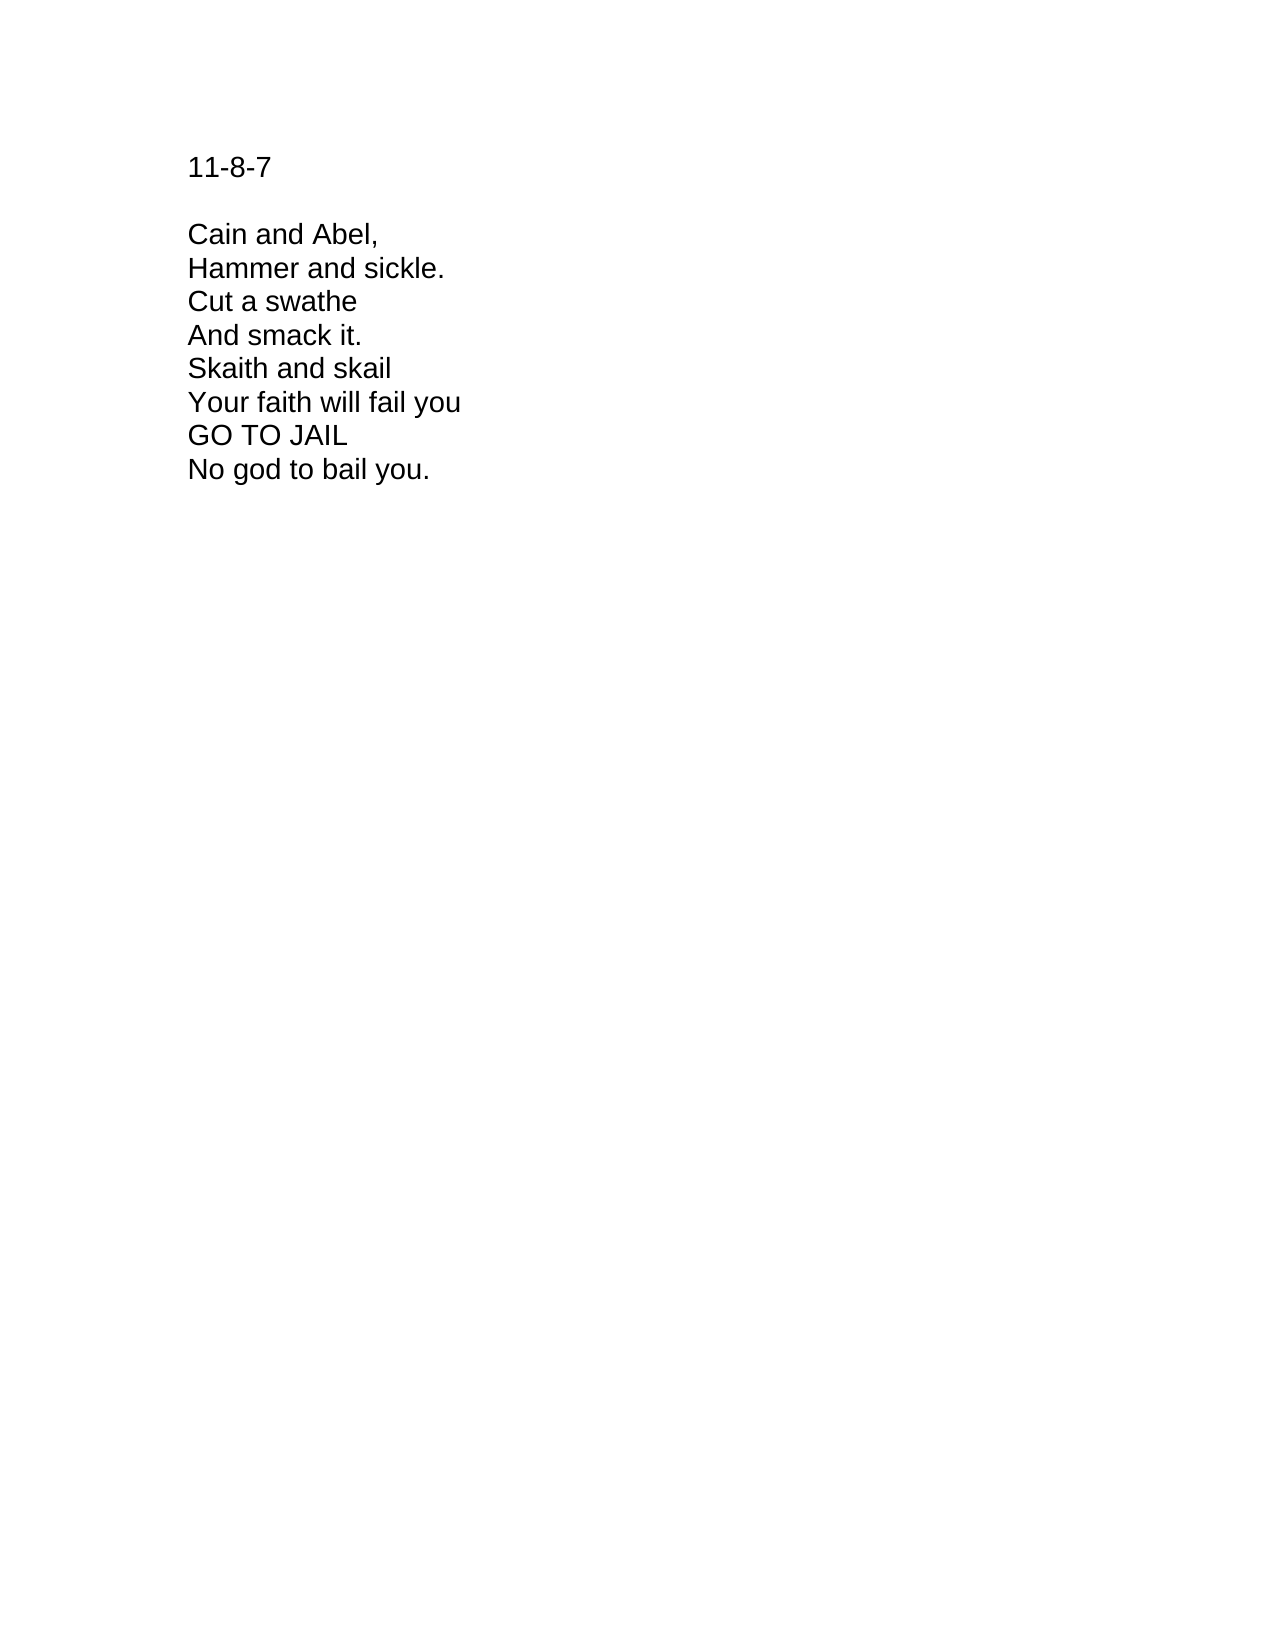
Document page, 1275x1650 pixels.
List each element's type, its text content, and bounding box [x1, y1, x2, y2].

text 11-8-7 Cain and Abel, Hammer and sickle. Cut a swathe And smack it. Skaith and skail Your faith will fail you GO TO JAIL No god to bail you. [187, 150, 1087, 519]
